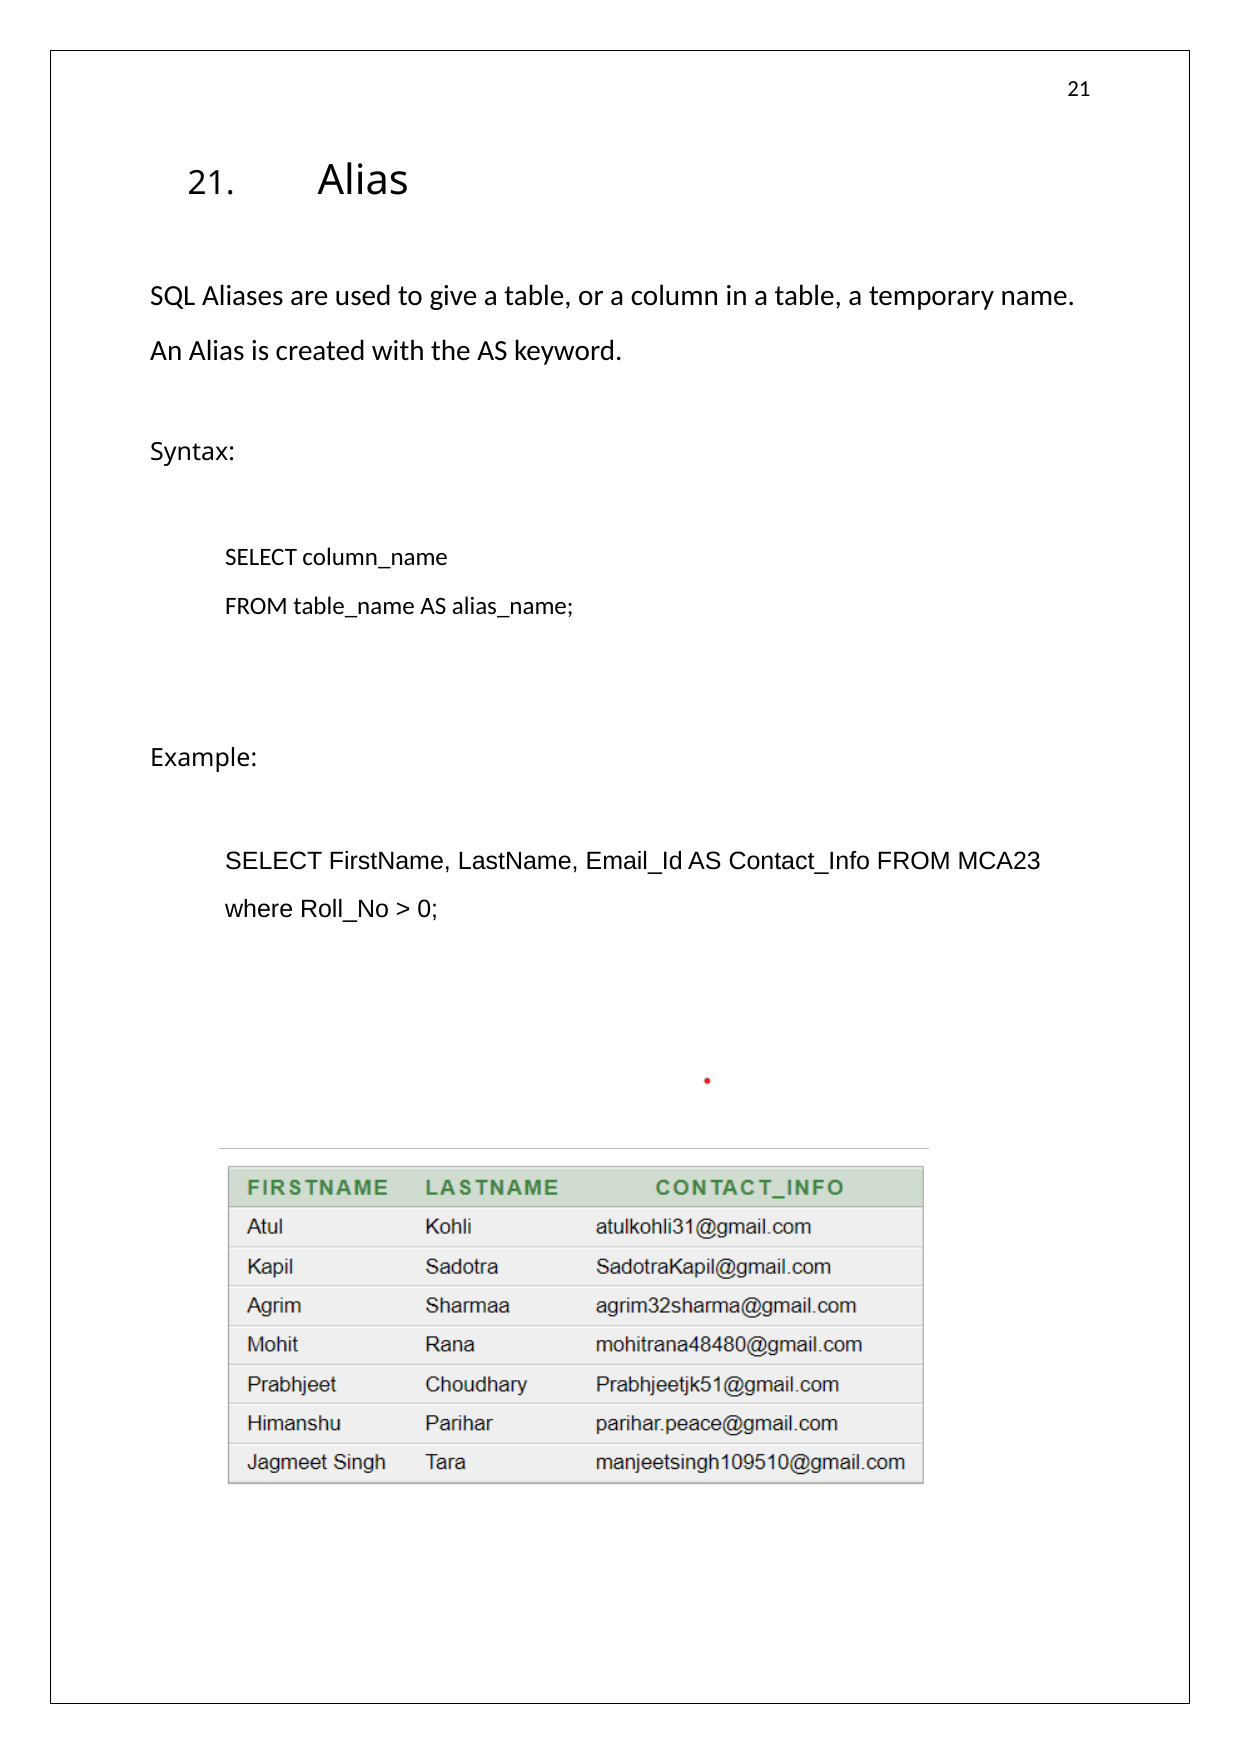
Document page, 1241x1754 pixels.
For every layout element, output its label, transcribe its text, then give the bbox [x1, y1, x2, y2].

text SQL Aliases are used to give a table, or a column in a table, a temporary name. [150, 277, 1090, 312]
text Example: [150, 739, 1090, 773]
text Syntax: [150, 434, 1090, 468]
text An Alias is created with the AS keyword. [150, 332, 1090, 368]
picture [218, 1076, 929, 1488]
list Alias [187, 150, 1090, 207]
text FROM table_name AS alias_name; [150, 590, 1090, 621]
text where Roll_No > 0; [150, 894, 1090, 922]
text SELECT column_name [150, 541, 1090, 571]
text SELECT FirstName, LastName, Email_Id AS Contact_Info FROM MCA23 [150, 846, 1090, 875]
